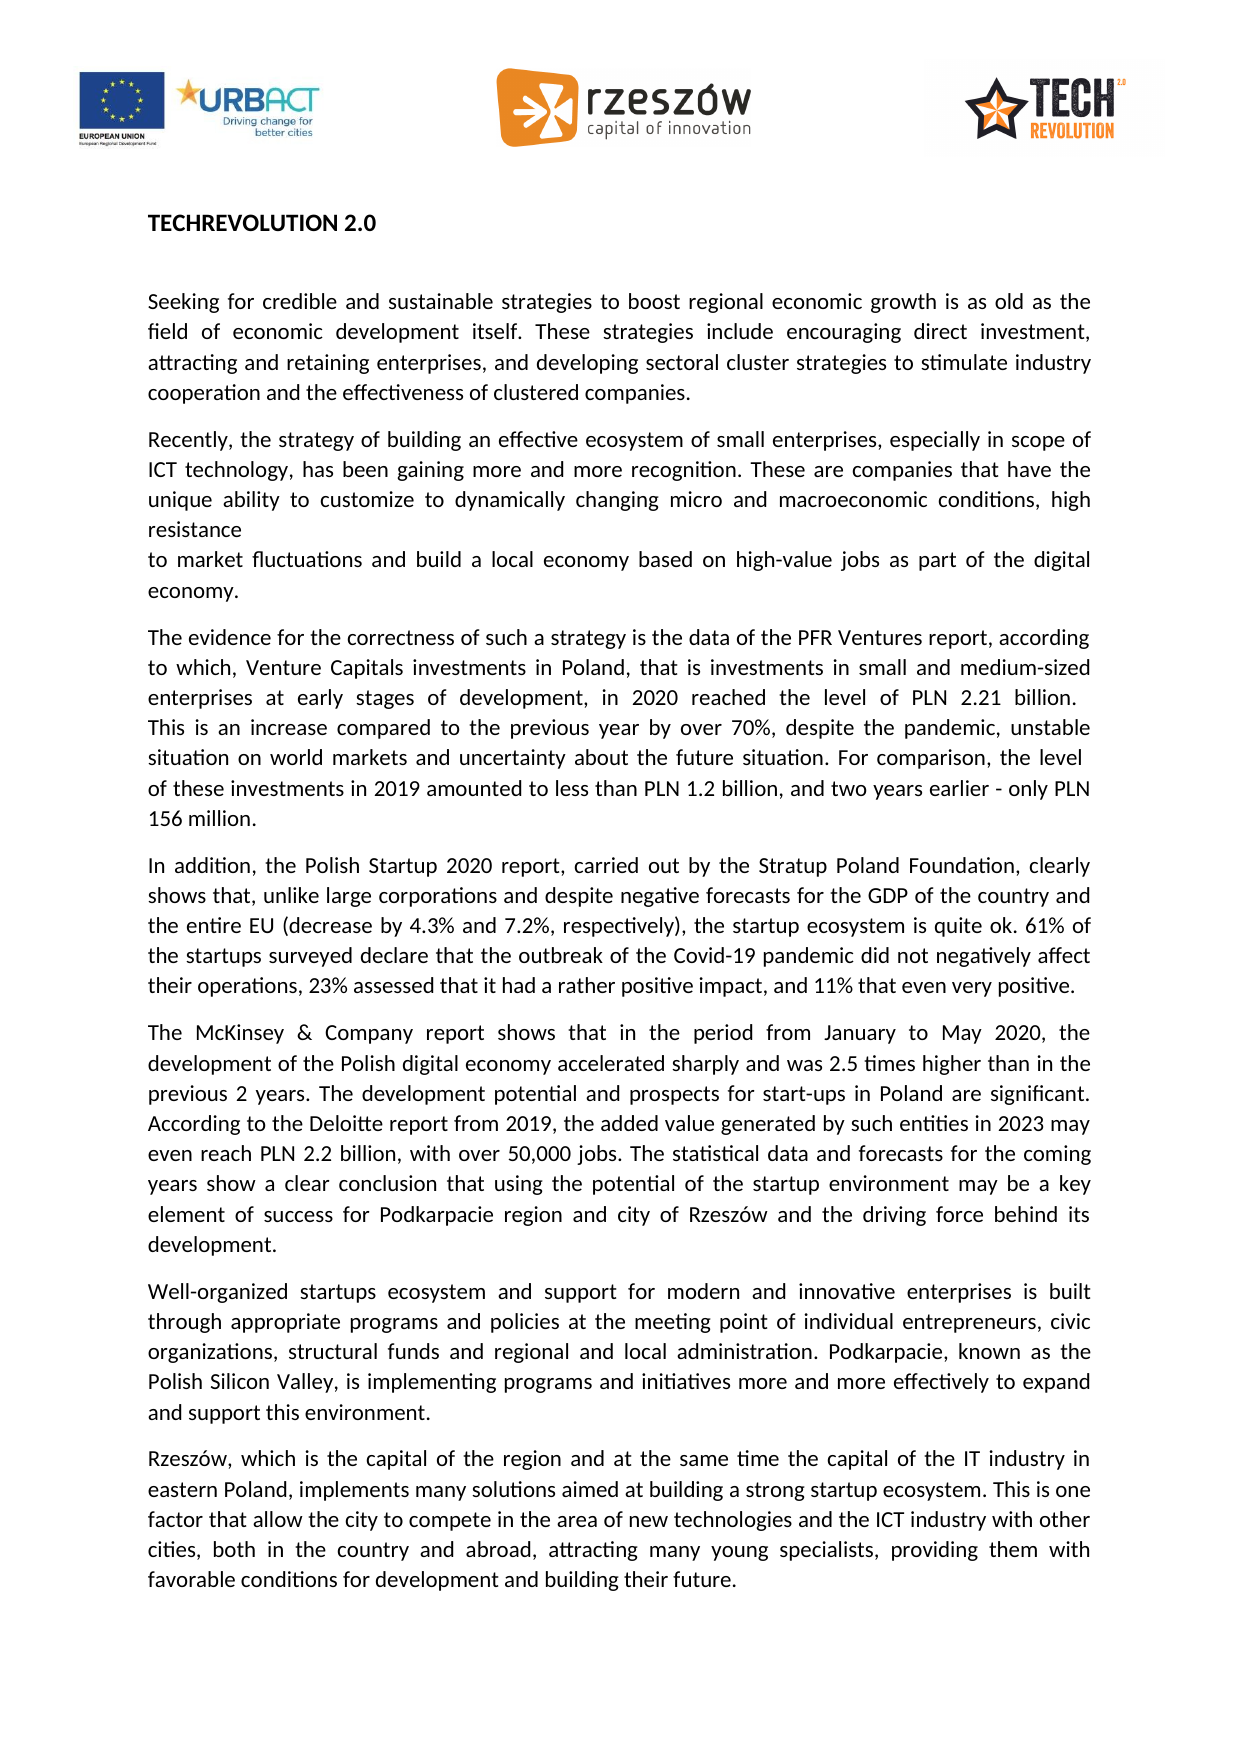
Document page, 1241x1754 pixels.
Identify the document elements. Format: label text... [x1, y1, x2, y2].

picture [924, 59, 1165, 157]
text The evidence for the correctness of such a strategy is the data of the PFR Ventures report, according to which, Venture Capitals investments in Poland, that is investments in small and medium-sized enterprises at early stages of development, in 2020 reached the level of PLN 2.21 billion. This is an increase compared to the previous year by over 70%, despite the pandemic, unstable situation on world markets and uncertainty about the future situation. For comparison, the level of these investments in 2019 amounted to less than PLN 1.2 billion, and two years earlier - only PLN 156 million. [148, 623, 1093, 832]
text In addition, the Polish Startup 2020 report, carried out by the Stratup Poland Foundation, clearly shows that, unlike large corporations and despite negative forecasts for the GDP of the country and the entire EU (decrease by 4.3% and 7.2%, respectively), the startup ecosystem is quite ok. 61% of the startups surveyed declare that the outbreak of the Covid-19 pandemic did not negatively affect their operations, 23% assessed that it had a rather positive impact, and 11% that even very positive. [148, 851, 1093, 999]
text Recently, the strategy of building an effective ecosystem of small enterprises, especially in scope of ICT technology, has been gaining more and more recognition. These are companies that have the unique ability to customize to dynamically changing micro and macroeconomic conditions, high resistance to market fluctuations and build a local economy based on high-value jobs as part of the digital economy. [148, 425, 1093, 604]
text Well-organized startups ecosystem and support for modern and innovative enterprises is built through appropriate programs and policies at the meeting point of individual entrepreneurs, civic organizations, structural funds and regional and local administration. Podkarpacie, known as the Polish Silicon Valley, is implementing programs and initiatives more and more effectively to expand and support this environment. [148, 1277, 1093, 1426]
text Rzeszów, which is the capital of the region and at the same time the capital of the IT industry in eastern Poland, implements many solutions aimed at building a strong startup ecosystem. This is one factor that allow the city to compete in the area of new technologies and the ICT industry with other cities, both in the country and abroad, attracting many young specialists, providing them with favorable conditions for development and building their future. [148, 1444, 1093, 1593]
text TECHREVOLUTION 2.0 [148, 207, 1093, 238]
picture [73, 66, 324, 149]
picture [496, 68, 751, 147]
text Seeking for credible and sustainable strategies to boost regional economic growth is as old as the field of economic development itself. These strategies include encouraging direct investment, attracting and retaining enterprises, and developing sectoral cluster strategies to stimulate industry cooperation and the effectiveness of clustered companies. [148, 287, 1093, 406]
text The McKinsey & Company report shows that in the period from January to May 2020, the development of the Polish digital economy accelerated sharply and was 2.5 times higher than in the previous 2 years. The development potential and prospects for start-ups in Poland are significant. According to the Deloitte report from 2019, the added value generated by such entities in 2023 may even reach PLN 2.2 billion, with over 50,000 jobs. The statistical data and forecasts for the coming years show a clear conclusion that using the potential of the startup environment may be a key element of success for Podkarpacie region and city of Rzeszów and the driving force behind its development. [148, 1018, 1093, 1258]
